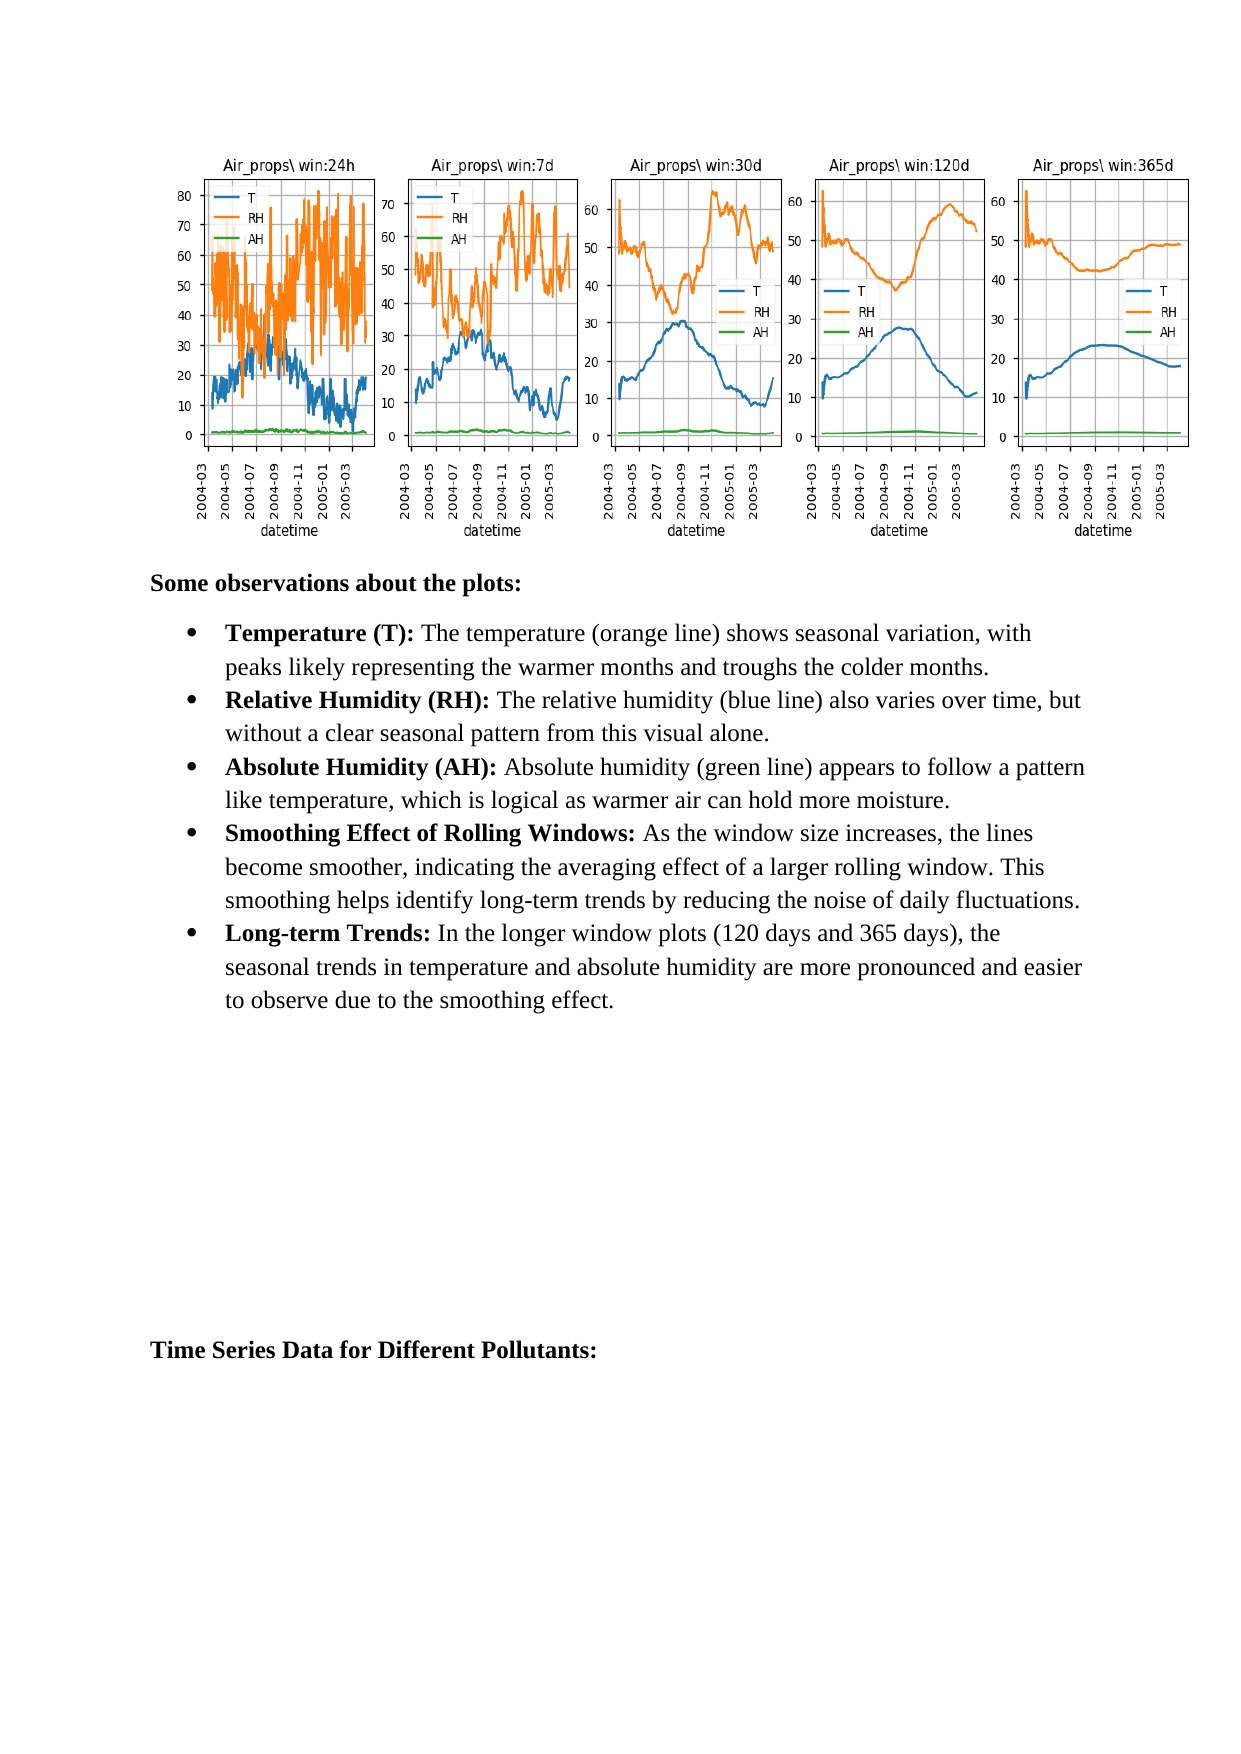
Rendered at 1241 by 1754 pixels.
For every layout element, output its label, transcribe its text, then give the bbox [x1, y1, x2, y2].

list Temperature (T): The temperature (orange line) shows seasonal variation, with peaks likely representing the warmer months and troughs the colder months. [187, 618, 1090, 681]
list Smoothing Effect of Rolling Windows: As the window size increases, the lines become smoother, indicating the averaging effect of a larger rolling window. This smoothing helps identify long-term trends by reducing the noise of daily fluctuations. [187, 818, 1090, 914]
text Time Series Data for Different Pollutants: [150, 1335, 1090, 1364]
list Relative Humidity (RH): The relative humidity (blue line) also varies over time, but without a clear seasonal pattern from this visual alone. [187, 685, 1090, 747]
text Some observations about the plots: [150, 568, 1090, 597]
list Long-term Trends: In the longer window plots (120 days and 365 days), the seasonal trends in temperature and absolute humidity are more pronounced and easier to observe due to the smoothing effect. [187, 918, 1090, 1014]
list Absolute Humidity (AH): Absolute humidity (green line) appears to follow a pattern like temperature, which is logical as warmer air can hold more moisture. [187, 752, 1090, 814]
